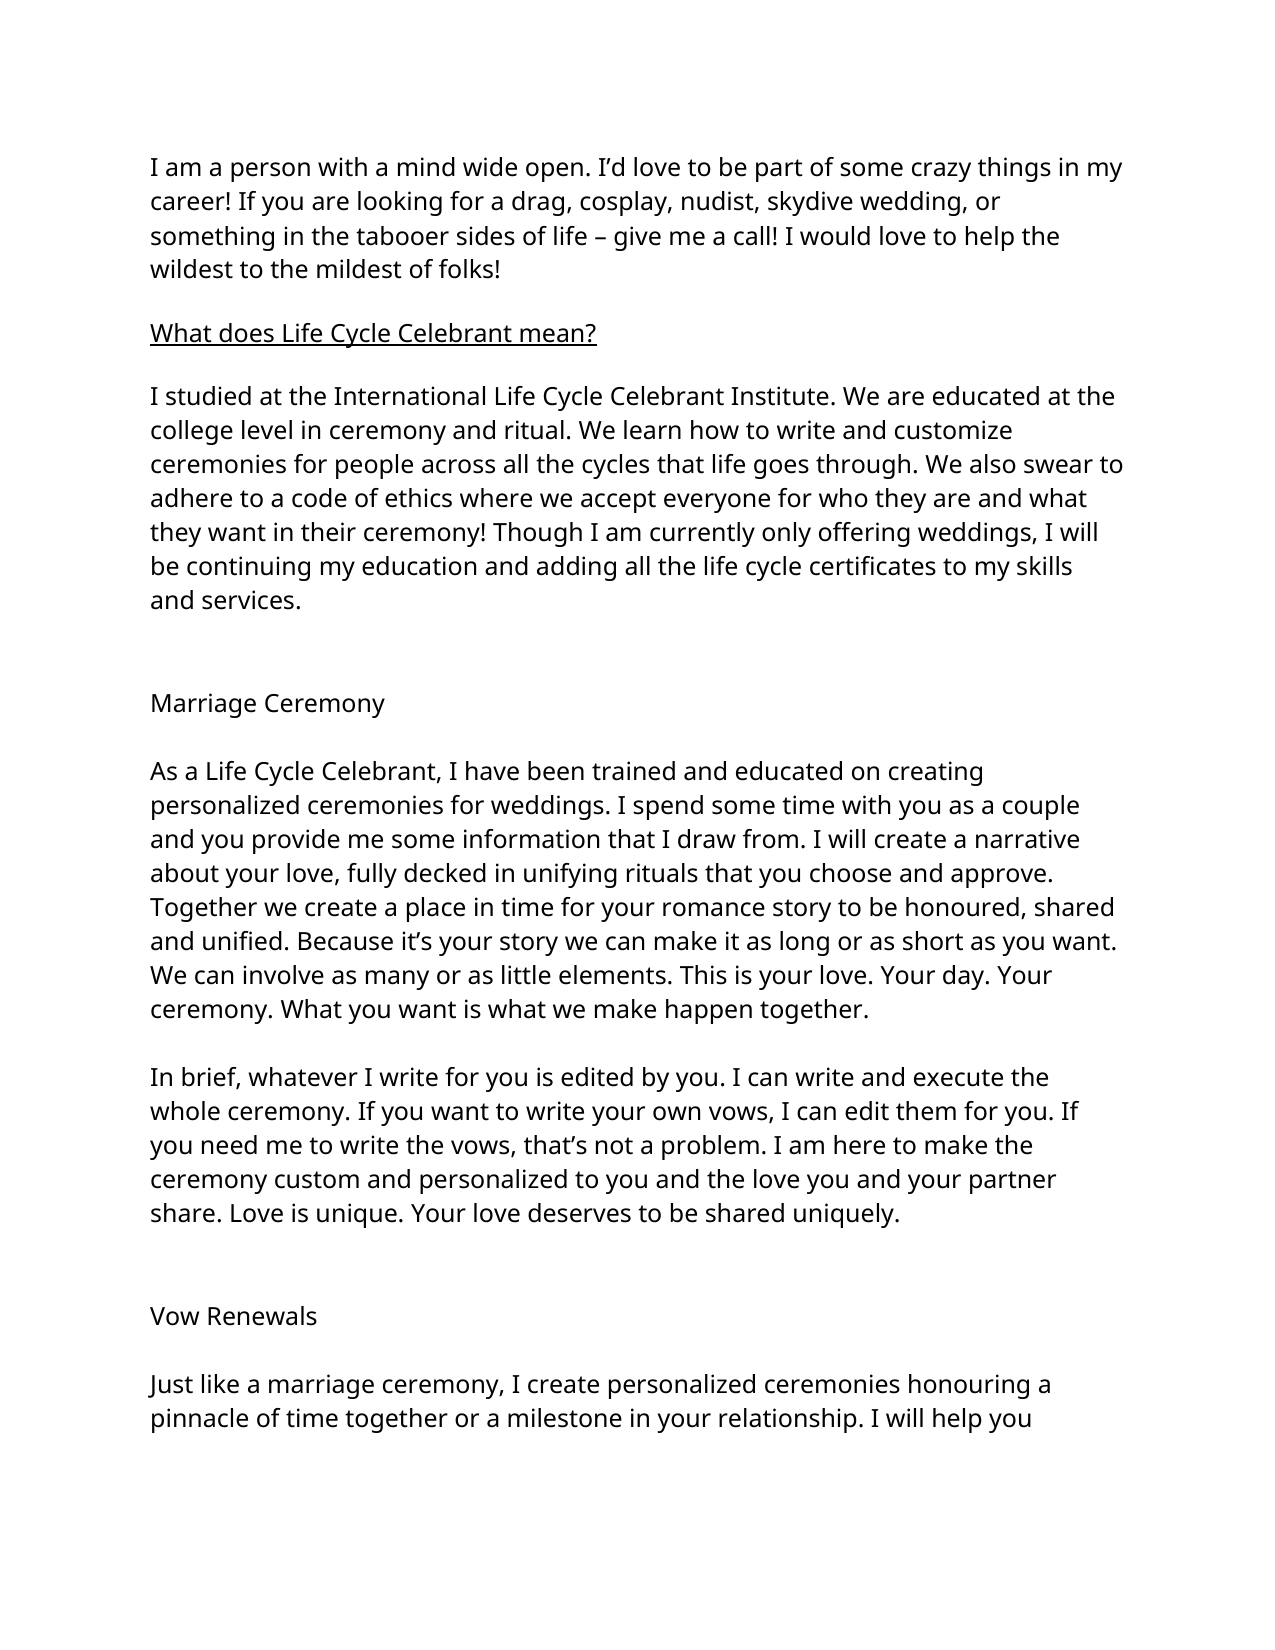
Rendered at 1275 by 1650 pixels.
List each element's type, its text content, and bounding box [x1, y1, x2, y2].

text What does Life Cycle Celebrant mean? [150, 315, 1125, 349]
text In brief, whatever I write for you is edited by you. I can write and execute the whole ceremony. If you want to write your own vows, I can edit them for you. If you need me to write the vows, that’s not a problem. I am here to make the ceremony custom and personalized to you and the love you and your partner share. Love is unique. Your love deserves to be shared uniquely. [150, 1060, 1125, 1230]
text Vow Renewals [150, 1298, 1125, 1332]
text I am a person with a mind wide open. I’d love to be part of some crazy things in my career! If you are looking for a drag, cosplay, nudist, skydive wedding, or something in the tabooer sides of life – give me a call! I would love to help the wildest to the mildest of folks! [150, 150, 1125, 286]
text Marriage Ceremony [150, 685, 1125, 719]
text As a Life Cycle Celebrant, I have been trained and educated on creating personalized ceremonies for weddings. I spend some time with you as a couple and you provide me some information that I draw from. I will create a narrative about your love, fully decked in unifying rituals that you choose and approve. Together we create a place in time for your romance story to be honoured, shared and unified. Because it’s your story we can make it as long or as short as you want. We can involve as many or as little elements. This is your love. Your day. Your ceremony. What you want is what we make happen together. [150, 753, 1125, 1026]
text I studied at the International Life Cycle Celebrant Institute. We are educated at the college level in ceremony and ritual. We learn how to write and customize ceremonies for people across all the cycles that life goes through. We also swear to adhere to a code of ethics where we accept everyone for who they are and what they want in their ceremony! Though I am currently only offering weddings, I will be continuing my education and adding all the life cycle certificates to my skills and services. [150, 379, 1125, 617]
